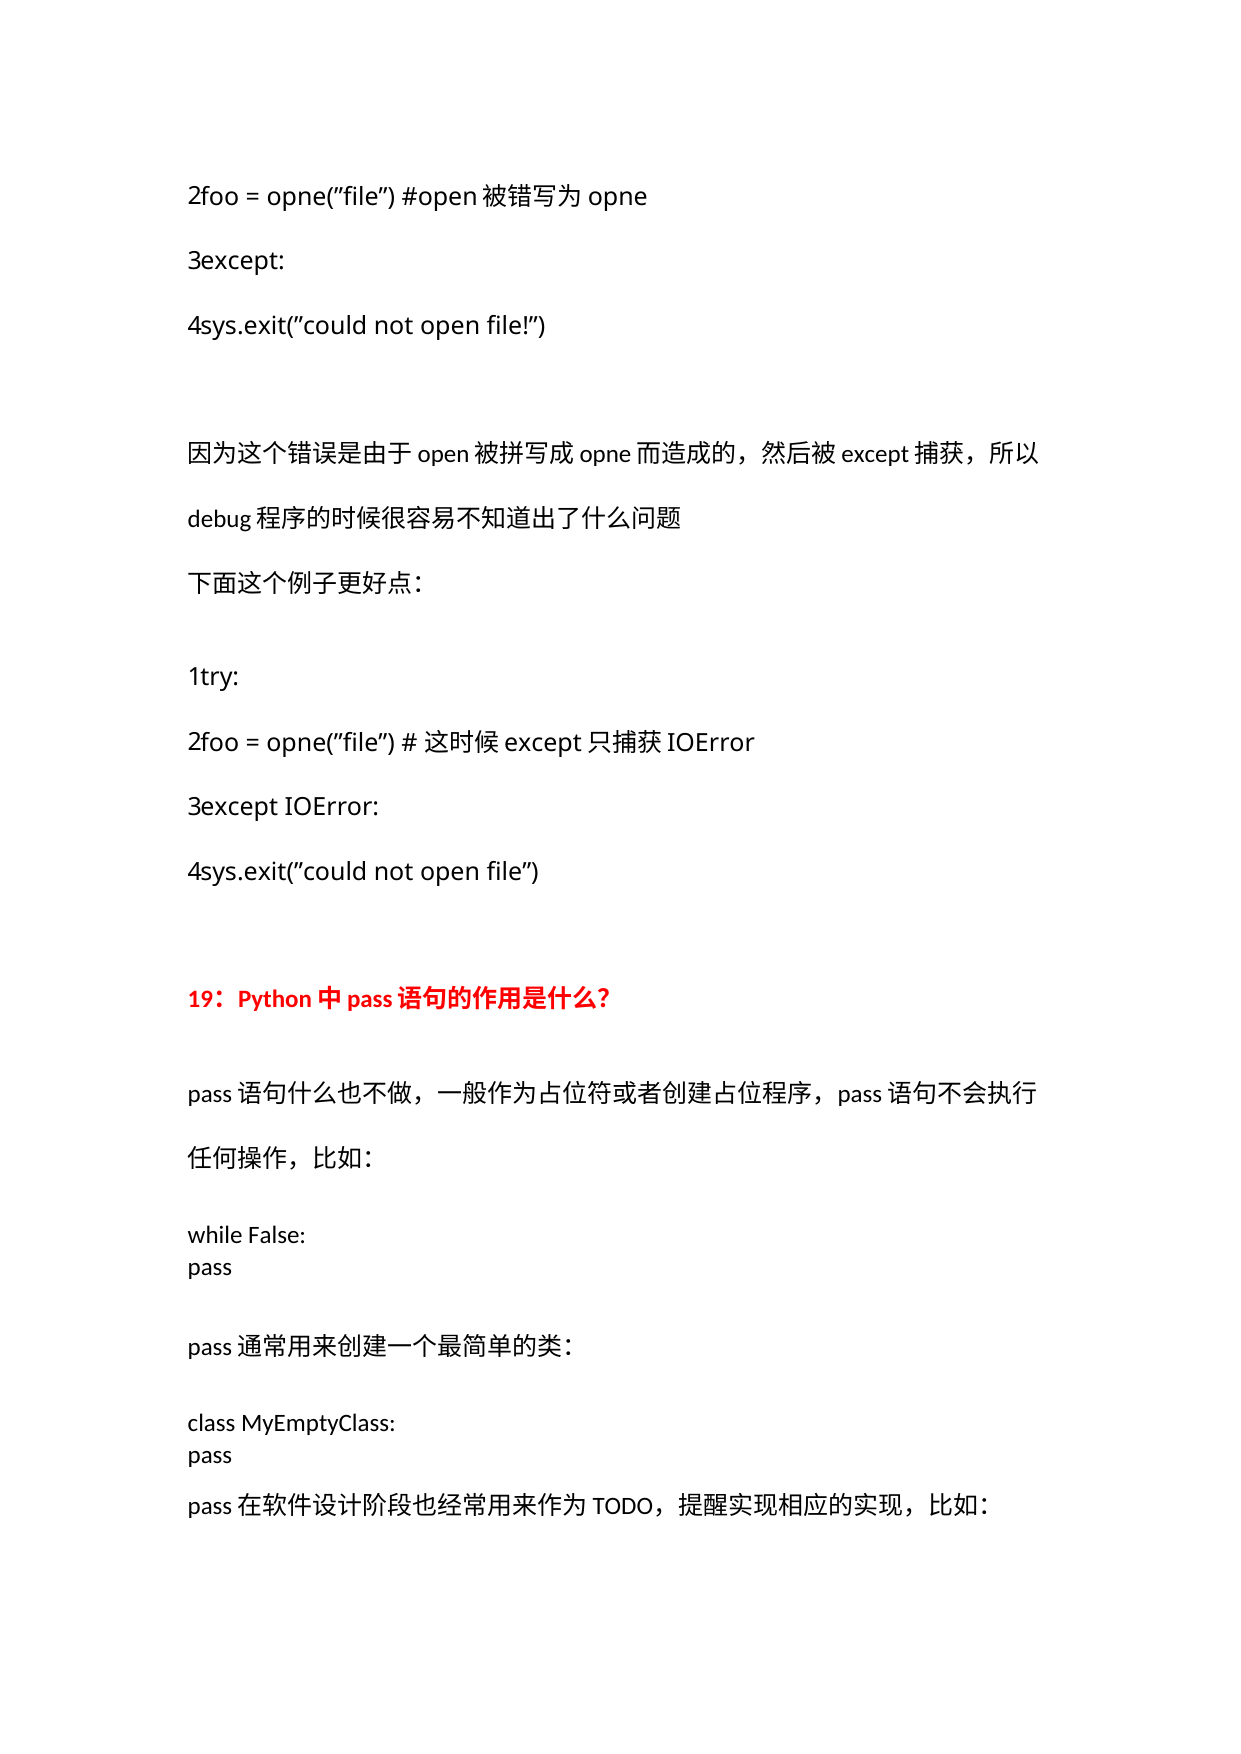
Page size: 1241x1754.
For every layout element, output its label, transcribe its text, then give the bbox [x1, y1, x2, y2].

text 因为这个错误是由于open被拼写成opne而造成的，然后被except捕获，所以debug程序的时候很容易不知道出了什么问题 下面这个例子更好点： [187, 419, 1053, 614]
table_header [200, 162, 688, 357]
text 19：Python中pass语句的作用是什么？ [187, 964, 1053, 1029]
text class MyEmptyClass: pass pass在软件设计阶段也经常用来作为TODO，提醒实现相应的实现，比如： [187, 1406, 1053, 1536]
text while False: pass [187, 1218, 1053, 1283]
text pass语句什么也不做，一般作为占位符或者创建占位程序，pass语句不会执行任何操作，比如： [187, 1059, 1053, 1189]
table_header try: foo = opne(”file”) # 这时候except只捕获IOError except IOError: sys.exit(”could not open file”) [200, 643, 819, 903]
text pass通常用来创建一个最简单的类： [187, 1312, 1053, 1377]
